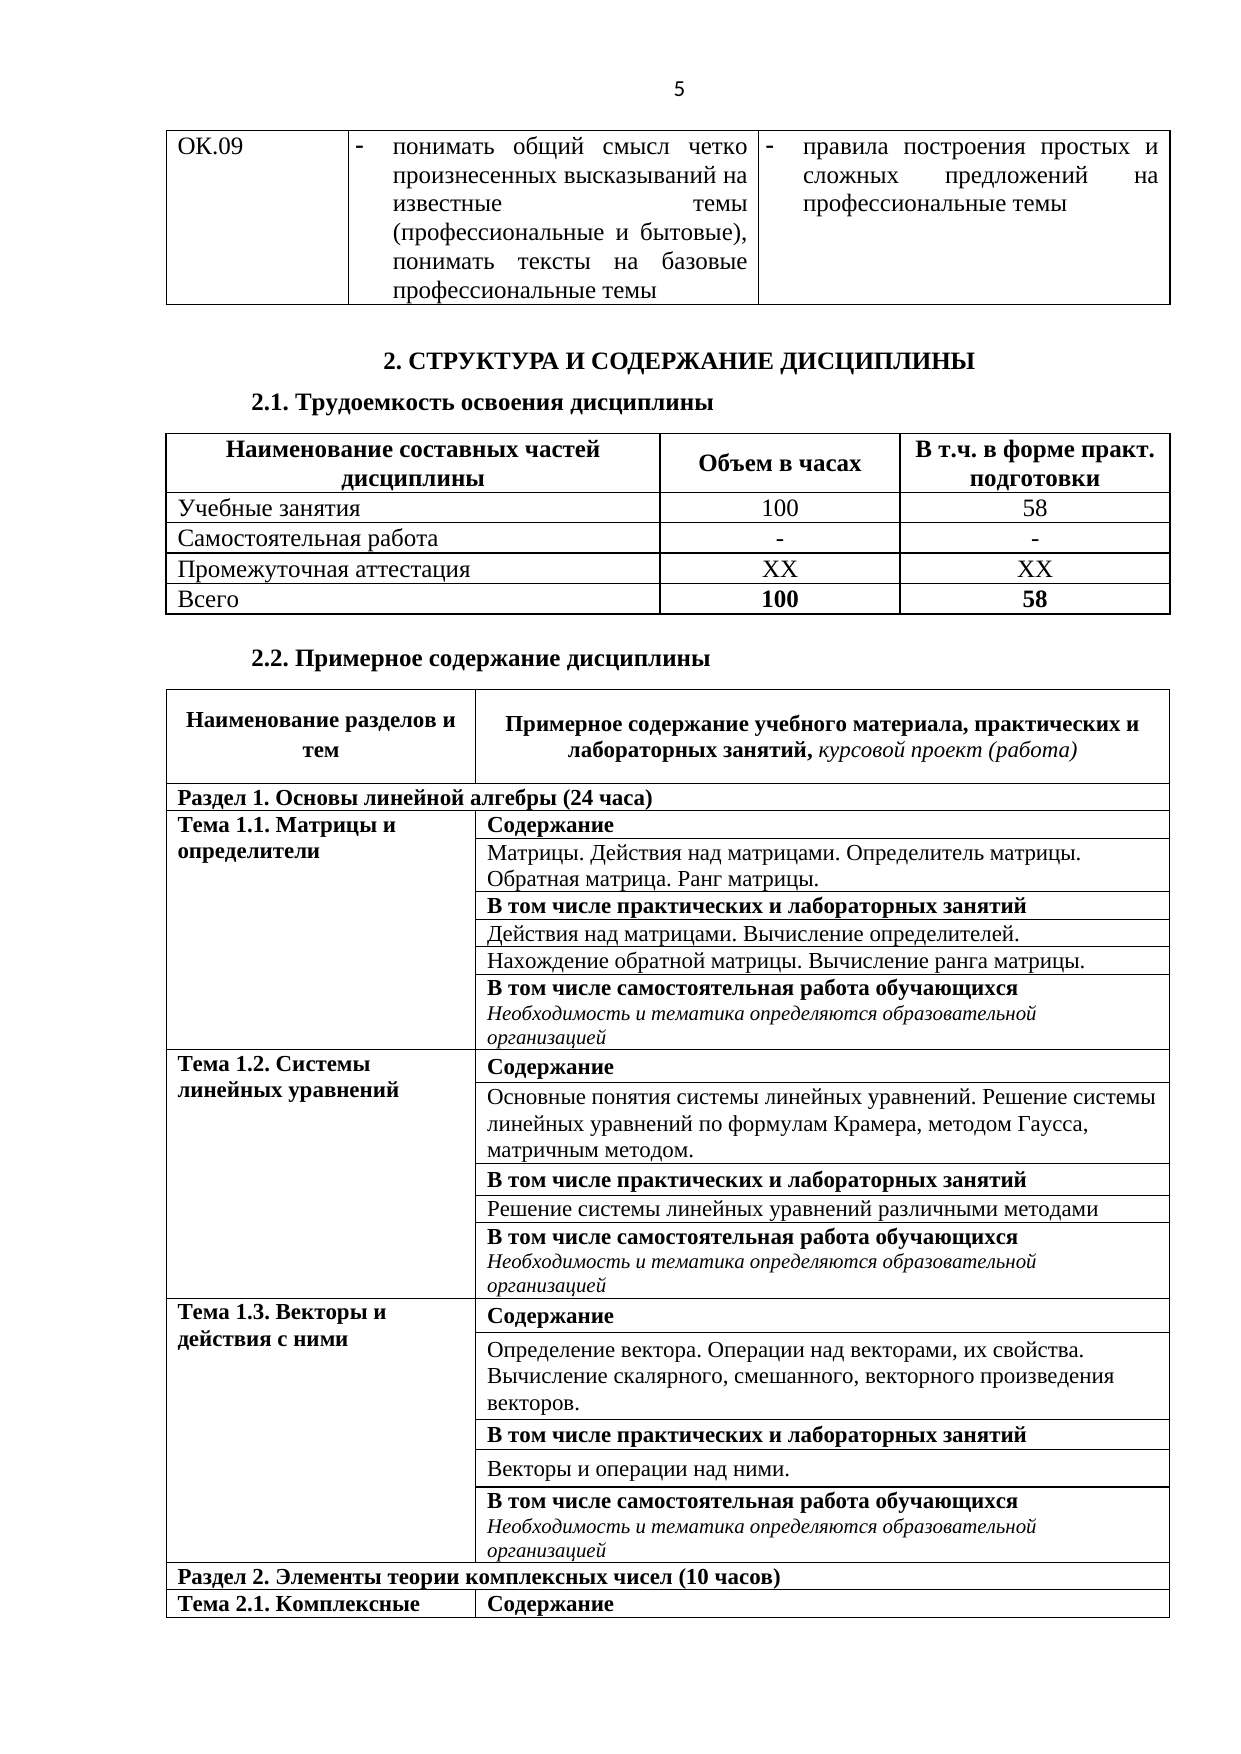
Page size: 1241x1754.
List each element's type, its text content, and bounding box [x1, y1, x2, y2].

table_cell правила построения простых и сложных предложений на профессиональные темы [759, 131, 1169, 303]
table_cell 100 [661, 493, 899, 522]
text 2. Структура и содержание ДИСЦИПЛИНЫ [177, 346, 1181, 374]
table_cell В том числе практических и лабораторных занятий [476, 892, 1169, 919]
text 2.1. Трудоемкость освоения дисциплины [177, 387, 1181, 416]
table_cell Основные понятия системы линейных уравнений. Решение системы линейных уравнений по формулам Крамера, методом Гаусса, матричным методом. [476, 1083, 1169, 1162]
table_cell Тема 1.3. Векторы и действия с ними [167, 1299, 475, 1562]
table_cell - [661, 523, 899, 552]
table_cell Векторы и операции над ними. [476, 1450, 1169, 1486]
table_cell - [901, 523, 1169, 552]
table_cell Определение вектора. Операции над векторами, их свойства. Вычисление скалярного, смешанного, векторного произведения векторов. [476, 1333, 1169, 1419]
table_cell В том числе самостоятельная работа обучающихся Необходимость и тематика определяются образовательной организацией [476, 975, 1169, 1049]
table_cell В том числе практических и лабораторных занятий [476, 1164, 1169, 1194]
table_cell 58 [901, 493, 1169, 522]
table_header Наименование составных частей дисциплины [167, 434, 659, 492]
table_cell Матрицы. Действия над матрицами. Определитель матрицы. Обратная матрица. Ранг матрицы. [476, 839, 1169, 891]
table_cell понимать общий смысл четко произнесенных высказываний на известные темы (профессиональные и бытовые), понимать тексты на базовые профессиональные темы [349, 131, 758, 303]
table_cell Раздел 1. Основы линейной алгебры (24 часа) [167, 784, 1169, 810]
table_cell В том числе самостоятельная работа обучающихся Необходимость и тематика определяются образовательной организацией [476, 1488, 1169, 1562]
table_cell ХХ [661, 554, 899, 582]
table_cell ОК.09 [167, 131, 348, 303]
table_cell Нахождение обратной матрицы. Вычисление ранга матрицы. [476, 947, 1169, 973]
table_header Наименование разделов и тем [167, 690, 475, 783]
table_cell 58 [901, 584, 1169, 613]
table_cell Решение системы линейных уравнений различными методами [476, 1196, 1169, 1222]
table_cell Действия над матрицами. Вычисление определителей. [476, 920, 1169, 946]
table_cell Раздел 2. Элементы теории комплексных чисел (10 часов) [167, 1563, 1169, 1589]
table_cell Содержание [476, 811, 1169, 837]
table_cell Тема 1.2. Системы линейных уравнений [167, 1050, 475, 1297]
table_header Примерное содержание учебного материала, практических и лабораторных занятий, курсовой проект (работа) [476, 690, 1169, 783]
table_cell Всего [167, 584, 659, 613]
text 2.2. Примерное содержание дисциплины [177, 643, 1181, 672]
table_cell ХХ [901, 554, 1169, 582]
table_header Объем в часах [661, 434, 899, 492]
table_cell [167, 1590, 475, 1617]
table_cell Промежуточная аттестация [167, 554, 659, 582]
table_cell Содержание [476, 1050, 1169, 1082]
table_cell Содержание [476, 1299, 1169, 1332]
table_cell Тема 1.1. Матрицы и определители [167, 811, 475, 1049]
table_cell Учебные занятия [167, 493, 659, 522]
table_cell В том числе самостоятельная работа обучающихся Необходимость и тематика определяются образовательной организацией [476, 1223, 1169, 1297]
table_header В т.ч. в форме практ. подготовки [901, 434, 1169, 492]
table_cell Содержание [476, 1590, 1169, 1617]
table_cell В том числе практических и лабораторных занятий [476, 1420, 1169, 1449]
table_cell 100 [661, 584, 899, 613]
table_cell Самостоятельная работа [167, 523, 659, 552]
